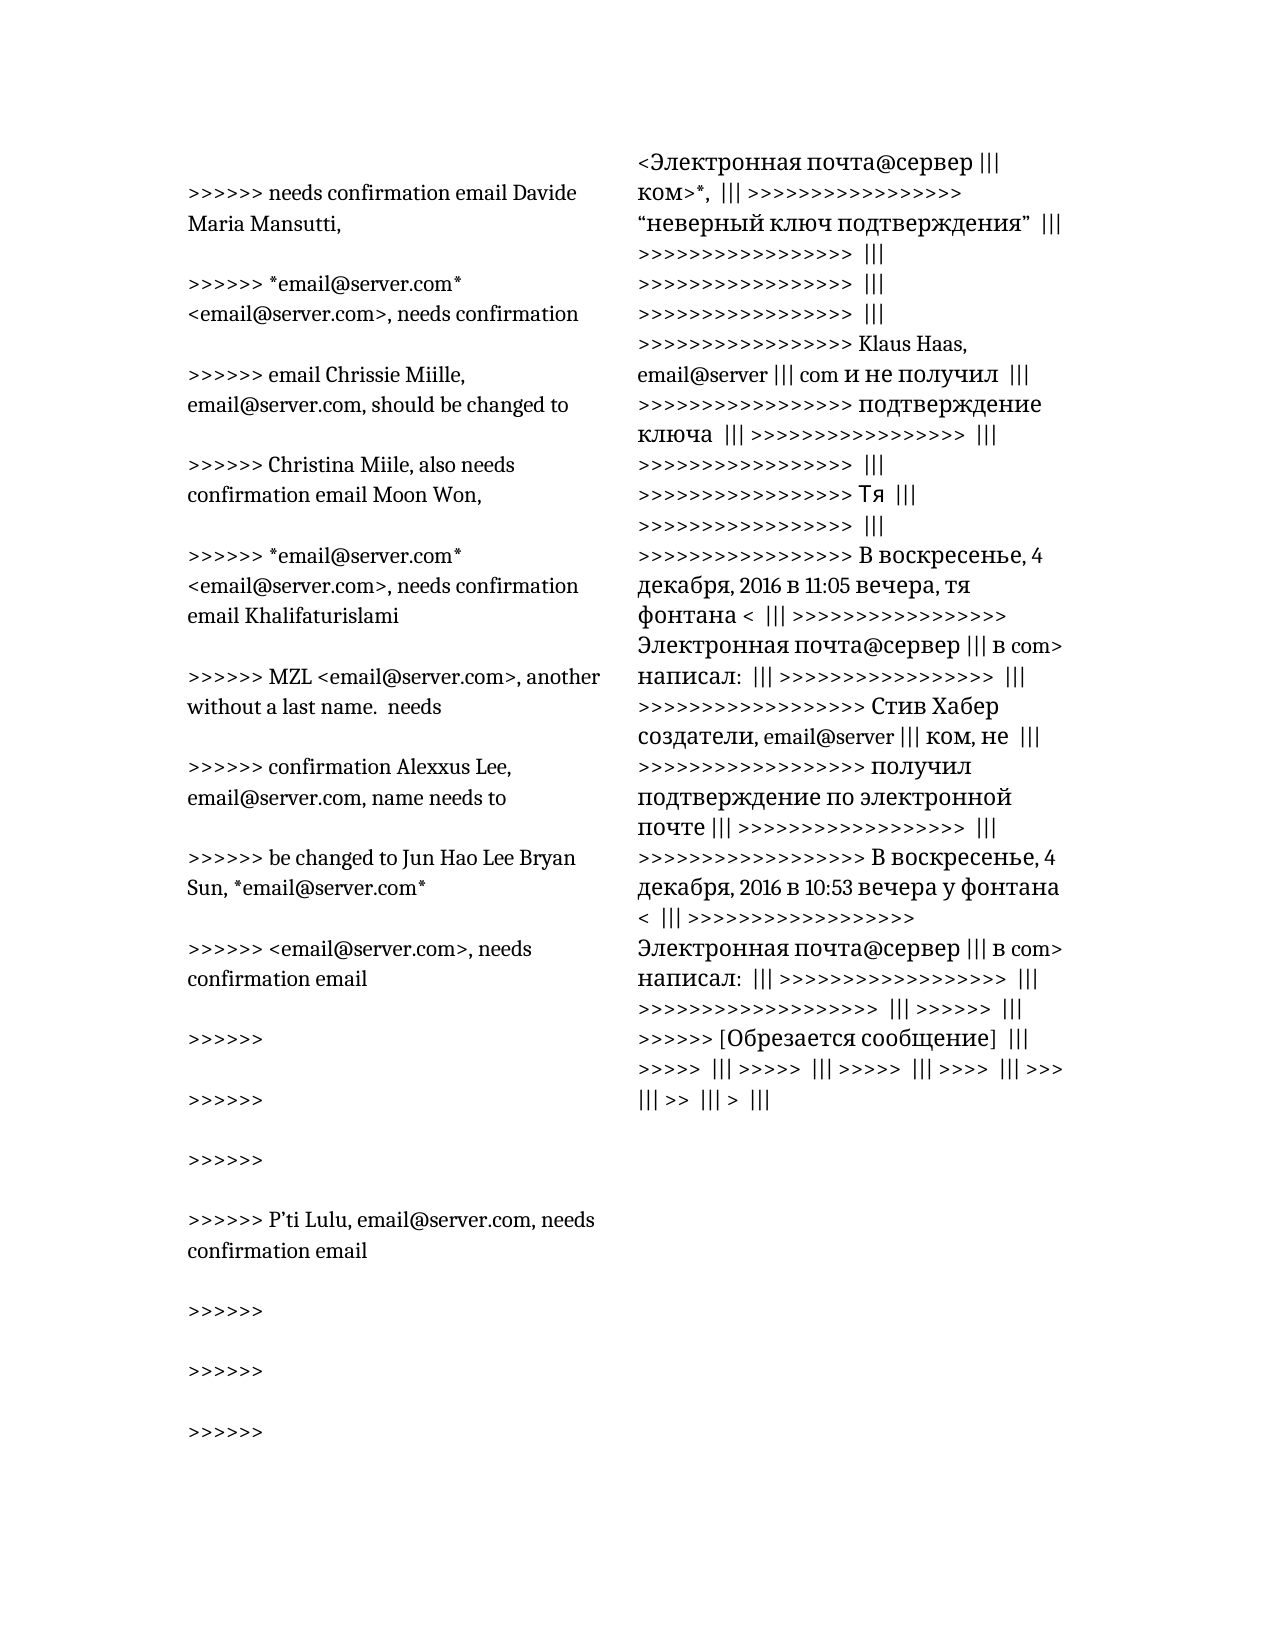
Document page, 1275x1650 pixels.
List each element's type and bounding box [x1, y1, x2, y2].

table_header [176, 150, 626, 1475]
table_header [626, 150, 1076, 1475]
